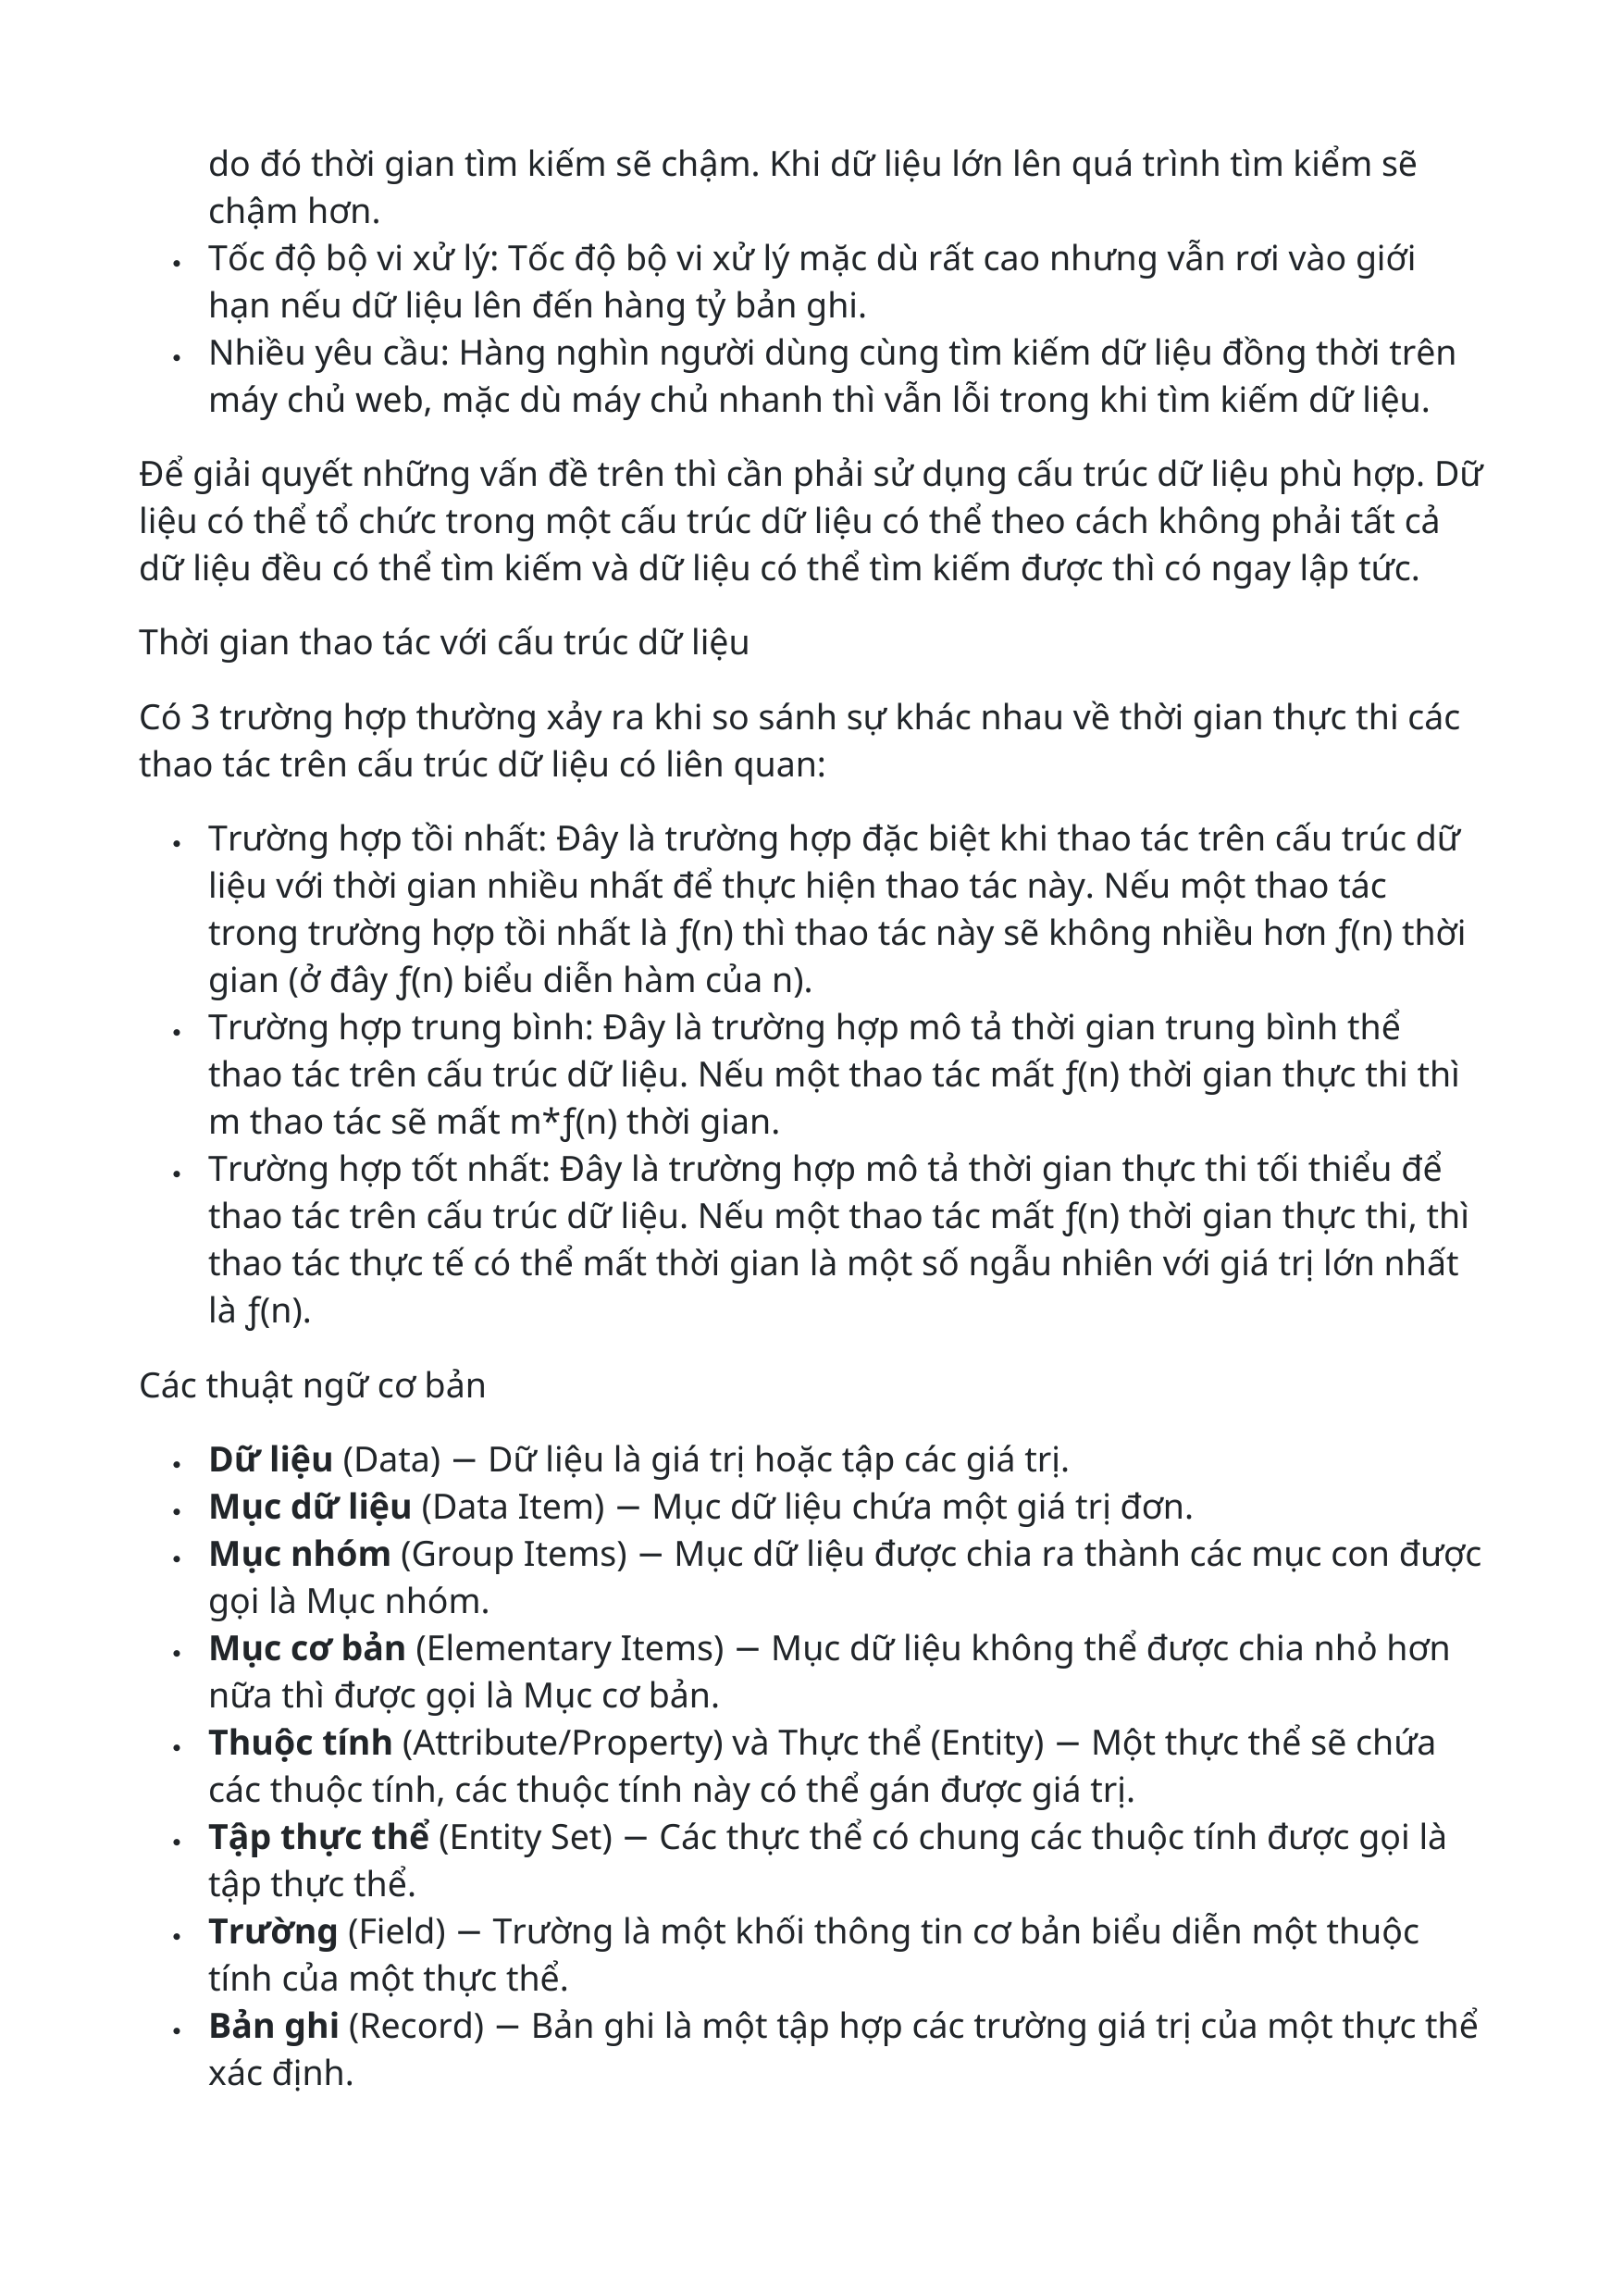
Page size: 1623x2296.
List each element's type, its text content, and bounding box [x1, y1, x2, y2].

list Mục dữ liệu (Data Item) − Mục dữ liệu chứa một giá trị đơn. [173, 1482, 1484, 1529]
list Tập thực thể (Entity Set) − Các thực thể có chung các thuộc tính được gọi là tập thực thể. [173, 1812, 1484, 1906]
list Trường hợp tồi nhất: Đây là trường hợp đặc biệt khi thao tác trên cấu trúc dữ liệu với thời gian nhiều nhất để thực hiện thao tác này. Nếu một thao tác trong trường hợp tồi nhất là ƒ(n) thì thao tác này sẽ không nhiều hơn ƒ(n) thời gian (ở đây ƒ(n) biểu diễn hàm của n). [173, 813, 1484, 1002]
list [173, 139, 1484, 233]
text Thời gian thao tác với cấu trúc dữ liệu [139, 618, 1484, 665]
list Trường hợp tốt nhất: Đây là trường hợp mô tả thời gian thực thi tối thiểu để thao tác trên cấu trúc dữ liệu. Nếu một thao tác mất ƒ(n) thời gian thực thi, thì thao tác thực tế có thể mất thời gian là một số ngẫu nhiên với giá trị lớn nhất là ƒ(n). [173, 1144, 1484, 1334]
list Dữ liệu (Data) − Dữ liệu là giá trị hoặc tập các giá trị. [173, 1434, 1484, 1482]
list Trường hợp trung bình: Đây là trường hợp mô tả thời gian trung bình thể thao tác trên cấu trúc dữ liệu. Nếu một thao tác mất ƒ(n) thời gian thực thi thì m thao tác sẽ mất m*ƒ(n) thời gian. [173, 1002, 1484, 1144]
list Trường (Field) − Trường là một khối thông tin cơ bản biểu diễn một thuộc tính của một thực thể. [173, 1906, 1484, 2001]
text Để giải quyết những vấn đề trên thì cần phải sử dụng cấu trúc dữ liệu phù hợp. Dữ liệu có thể tổ chức trong một cấu trúc dữ liệu có thể theo cách không phải tất cả dữ liệu đều có thể tìm kiếm và dữ liệu có thể tìm kiếm được thì có ngay lập tức. [139, 449, 1484, 590]
list Thuộc tính (Attribute/Property) và Thực thể (Entity) − Một thực thể sẽ chứa các thuộc tính, các thuộc tính này có thể gán được giá trị. [173, 1718, 1484, 1812]
list Tốc độ bộ vi xử lý: Tốc độ bộ vi xử lý mặc dù rất cao nhưng vẫn rơi vào giới hạn nếu dữ liệu lên đến hàng tỷ bản ghi. [173, 233, 1484, 328]
list Bản ghi (Record) − Bản ghi là một tập hợp các trường giá trị của một thực thể xác định. [173, 2001, 1484, 2095]
text Có 3 trường hợp thường xảy ra khi so sánh sự khác nhau về thời gian thực thi các thao tác trên cấu trúc dữ liệu có liên quan: [139, 692, 1484, 787]
list Mục nhóm (Group Items) − Mục dữ liệu được chia ra thành các mục con được gọi là Mục nhóm. [173, 1529, 1484, 1623]
text Các thuật ngữ cơ bản [139, 1360, 1484, 1408]
list Mục cơ bản (Elementary Items) − Mục dữ liệu không thể được chia nhỏ hơn nữa thì được gọi là Mục cơ bản. [173, 1623, 1484, 1718]
list Nhiều yêu cầu: Hàng nghìn người dùng cùng tìm kiếm dữ liệu đồng thời trên máy chủ web, mặc dù máy chủ nhanh thì vẫn lỗi trong khi tìm kiếm dữ liệu. [173, 328, 1484, 422]
